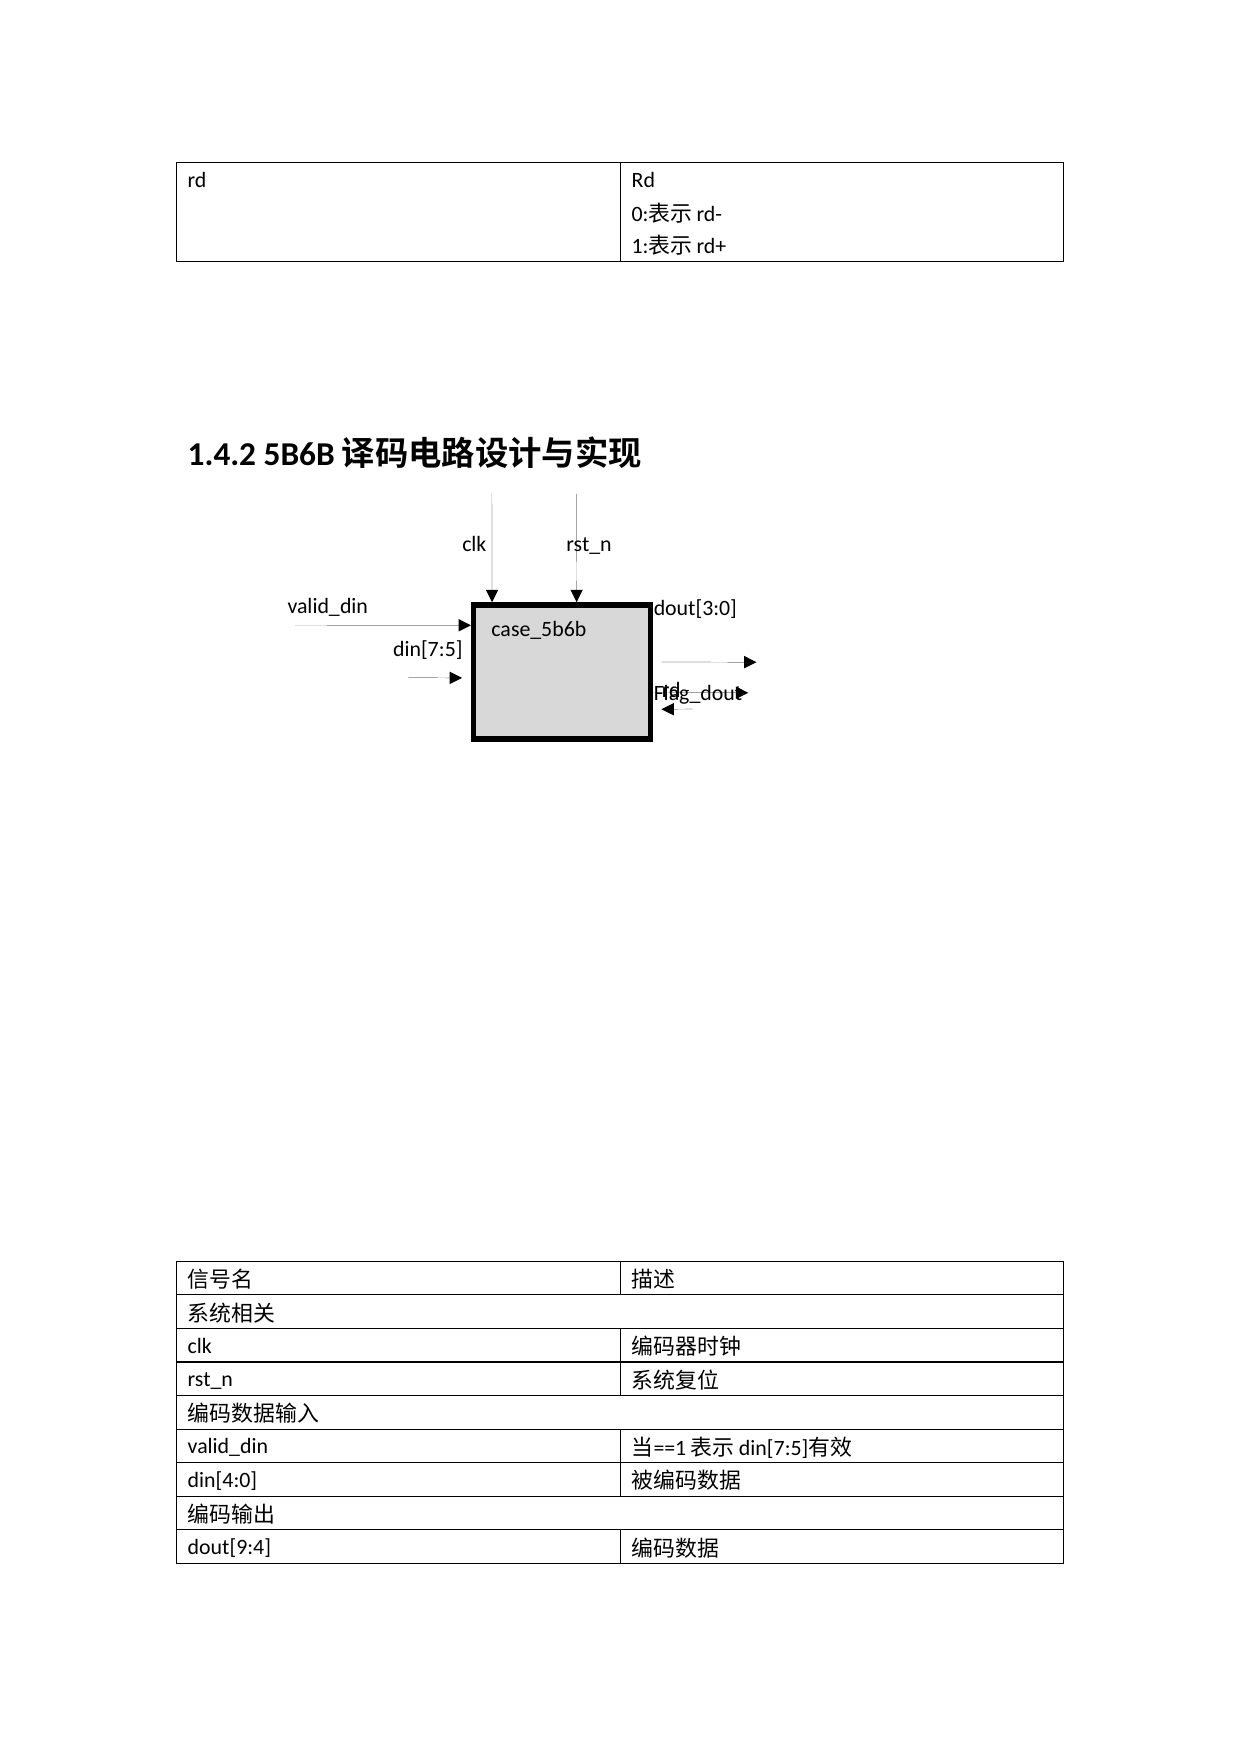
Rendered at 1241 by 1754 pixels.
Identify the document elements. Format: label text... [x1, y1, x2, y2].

table_cell rst_n [177, 1363, 620, 1395]
table_header 信号名 [177, 1262, 620, 1294]
table_cell Rd 0:表示rd- 1:表示rd+ [621, 163, 1063, 261]
table_cell 编码数据输入 [177, 1396, 1063, 1428]
table_cell 被编码数据 [621, 1463, 1063, 1496]
table_cell dout[9:4] [177, 1530, 620, 1563]
table_cell 当==1表示din[7:5]有效 [621, 1430, 1063, 1462]
table_cell rd [177, 163, 620, 261]
table_cell 系统复位 [621, 1363, 1063, 1395]
subtitle 1.4.2 5B6B译码电路设计与实现 [187, 419, 1053, 484]
table_cell clk [177, 1329, 620, 1361]
table_cell 编码输出 [177, 1497, 1063, 1529]
table_header 描述 [621, 1262, 1063, 1294]
table_cell din[4:0] [177, 1463, 620, 1496]
table_cell 系统相关 [177, 1295, 1063, 1328]
table_cell valid_din [177, 1430, 620, 1462]
table_cell 编码数据 [621, 1530, 1063, 1563]
table_cell 编码器时钟 [621, 1329, 1063, 1361]
